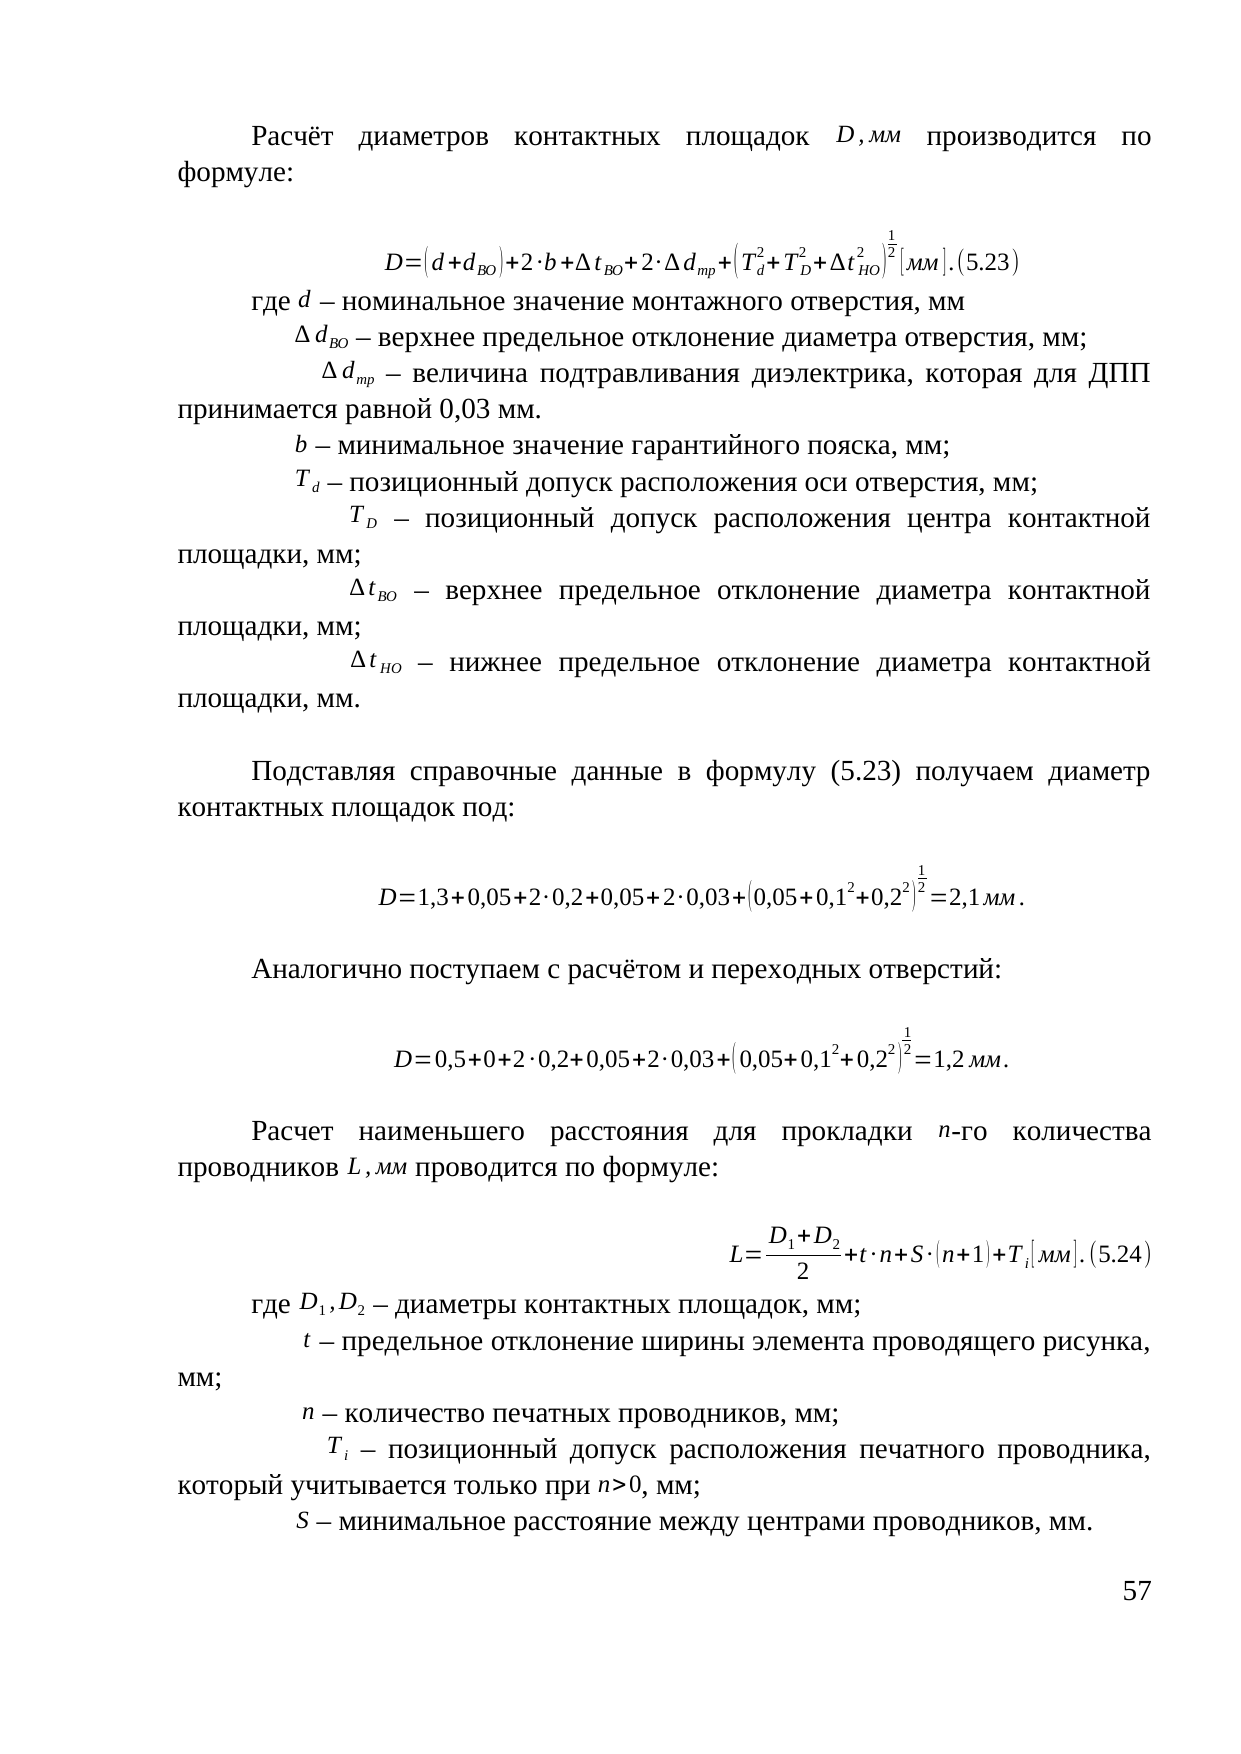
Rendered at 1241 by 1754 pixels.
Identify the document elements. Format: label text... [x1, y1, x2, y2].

text – позиционный допуск расположения центра контактной площадки, мм; [177, 500, 1152, 569]
text – верхнее предельное отклонение диаметра контактной площадки, мм; [177, 572, 1152, 642]
text Расчёт диаметров контактных площадок производится по формуле: [177, 118, 1152, 188]
text – величина подтравливания диэлектрика, которая для ДПП принимается равной 0,03 мм. [177, 355, 1152, 425]
text – нижнее предельное отклонение диаметра контактной площадки, мм. [177, 644, 1152, 714]
text – минимальное расстояние между центрами проводников, мм. [177, 1503, 1152, 1537]
text – предельное отклонение ширины элемента проводящего рисунка, мм; [177, 1323, 1152, 1392]
text Расчет наименьшего расстояния для прокладки -го количества проводников проводится по формуле: [177, 1113, 1152, 1183]
text где – диаметры контактных площадок, мм; [177, 1286, 1152, 1320]
text Аналогично поступаем с расчётом и переходных отверстий: [177, 951, 1152, 984]
text – минимальное значение гарантийного пояска, мм; [177, 427, 1152, 461]
text – позиционный допуск расположения оси отверстия, мм; [177, 464, 1152, 497]
text Подставляя справочные данные в формулу (5.23) получаем диаметр контактных площадок под: [177, 753, 1152, 822]
text – верхнее предельное отклонение диаметра отверстия, мм; [177, 319, 1152, 353]
text – позиционный допуск расположения печатного проводника, который учитывается только при , мм; [177, 1431, 1152, 1501]
text – количество печатных проводников, мм; [177, 1395, 1152, 1428]
text где – номинальное значение монтажного отверстия, мм [177, 283, 1152, 316]
